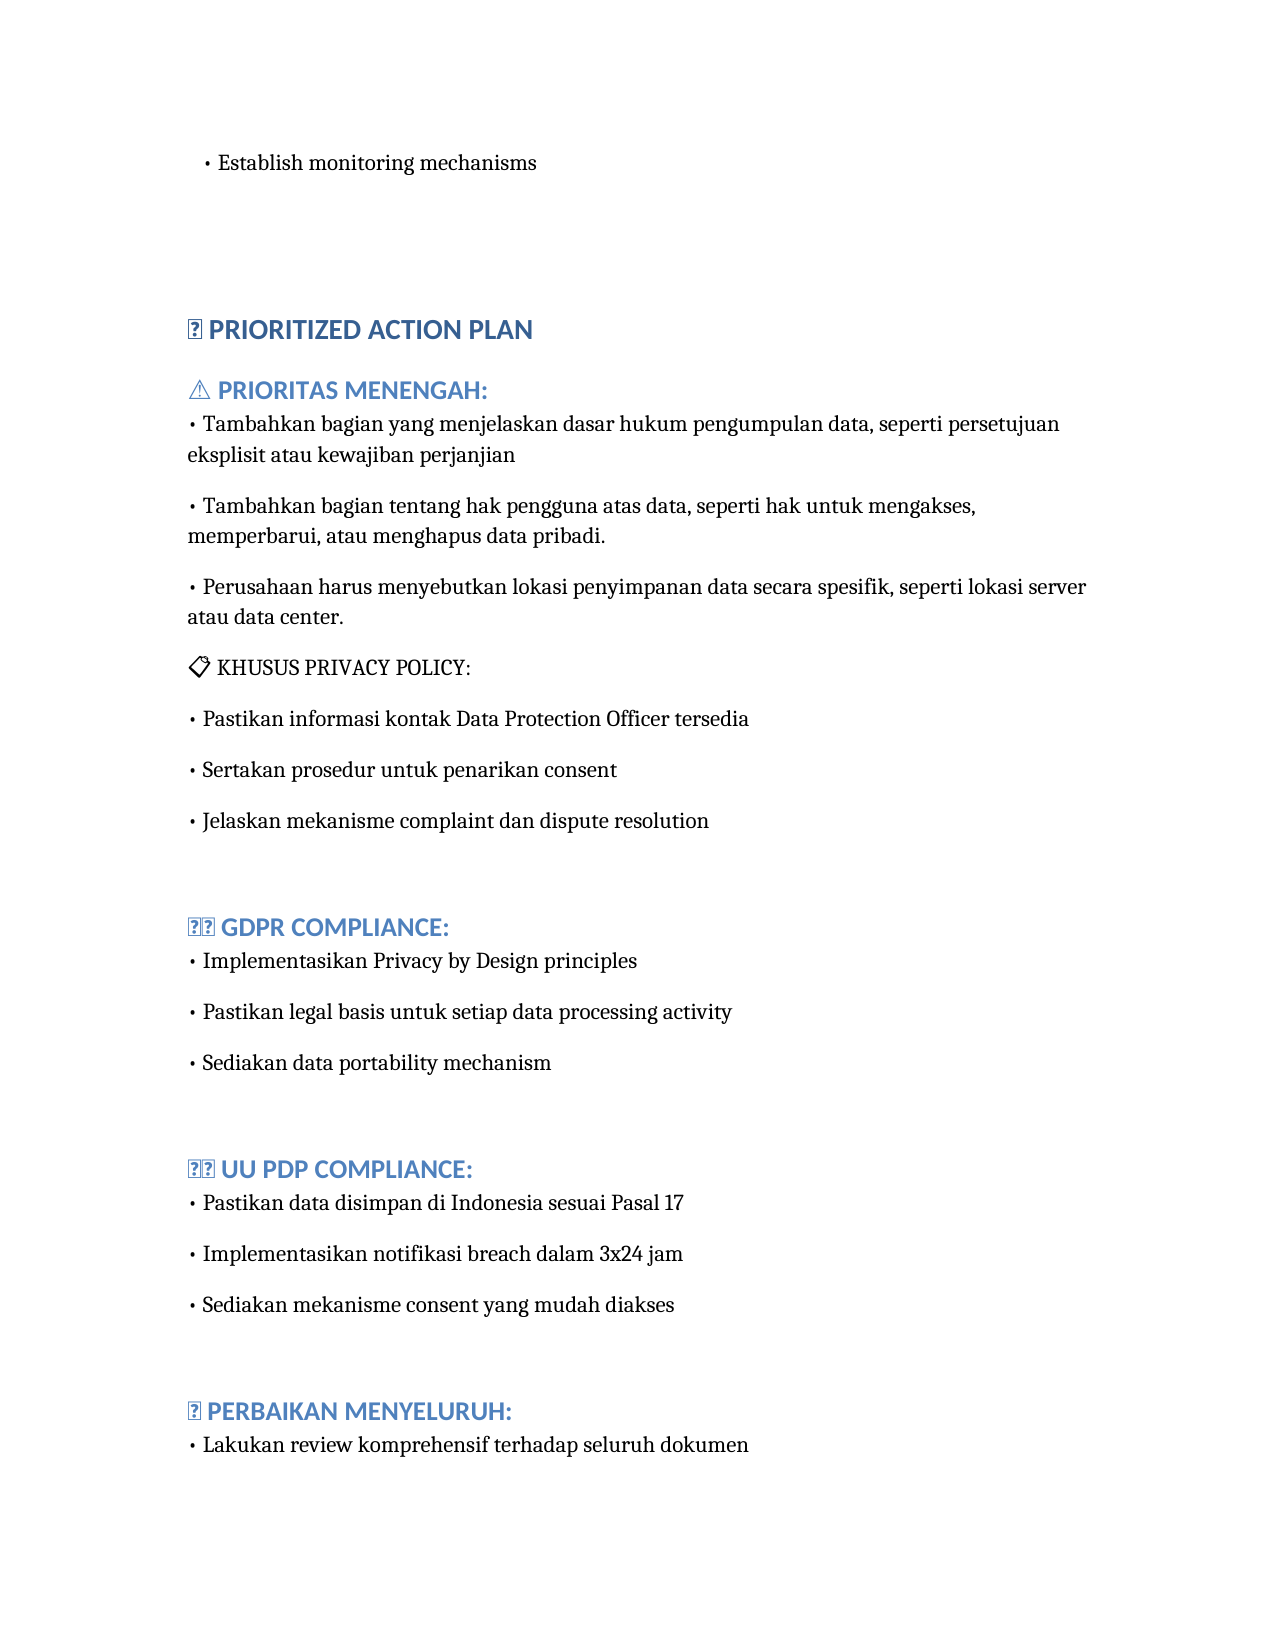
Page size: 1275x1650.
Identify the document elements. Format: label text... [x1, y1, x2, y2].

text • Sediakan data portability mechanism [187, 1050, 1087, 1076]
text 📋 KHUSUS PRIVACY POLICY: [187, 655, 1087, 681]
text • Tambahkan bagian yang menjelaskan dasar hukum pengumpulan data, seperti persetujuan eksplisit atau kewajiban perjanjian [187, 411, 1087, 468]
text • Implementasikan notifikasi breach dalam 3x24 jam [187, 1241, 1087, 1267]
subtitle 🇪🇺 GDPR COMPLIANCE: [187, 910, 1087, 943]
subtitle ✅ PRIORITIZED ACTION PLAN [187, 311, 1087, 347]
text • Lakukan review komprehensif terhadap seluruh dokumen [187, 1432, 1087, 1458]
text • Sediakan mekanisme consent yang mudah diakses [187, 1292, 1087, 1318]
text • Tambahkan bagian tentang hak pengguna atas data, seperti hak untuk mengakses, memperbarui, atau menghapus data pribadi. [187, 492, 1087, 549]
subtitle 🇮🇩 UU PDP COMPLIANCE: [187, 1152, 1087, 1185]
subtitle 🔧 PERBAIKAN MENYELURUH: [187, 1394, 1087, 1427]
text • Perusahaan harus menyebutkan lokasi penyimpanan data secara spesifik, seperti lokasi server atau data center. [187, 574, 1087, 630]
text • Sertakan prosedur untuk penarikan consent [187, 757, 1087, 783]
text • Jelaskan mekanisme complaint dan dispute resolution [187, 808, 1087, 834]
subtitle ⚠️ PRIORITAS MENENGAH: [187, 373, 1087, 406]
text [187, 150, 1087, 207]
text • Pastikan informasi kontak Data Protection Officer tersedia [187, 706, 1087, 732]
text • Pastikan legal basis untuk setiap data processing activity [187, 999, 1087, 1025]
text • Implementasikan Privacy by Design principles [187, 948, 1087, 974]
text • Pastikan data disimpan di Indonesia sesuai Pasal 17 [187, 1190, 1087, 1216]
